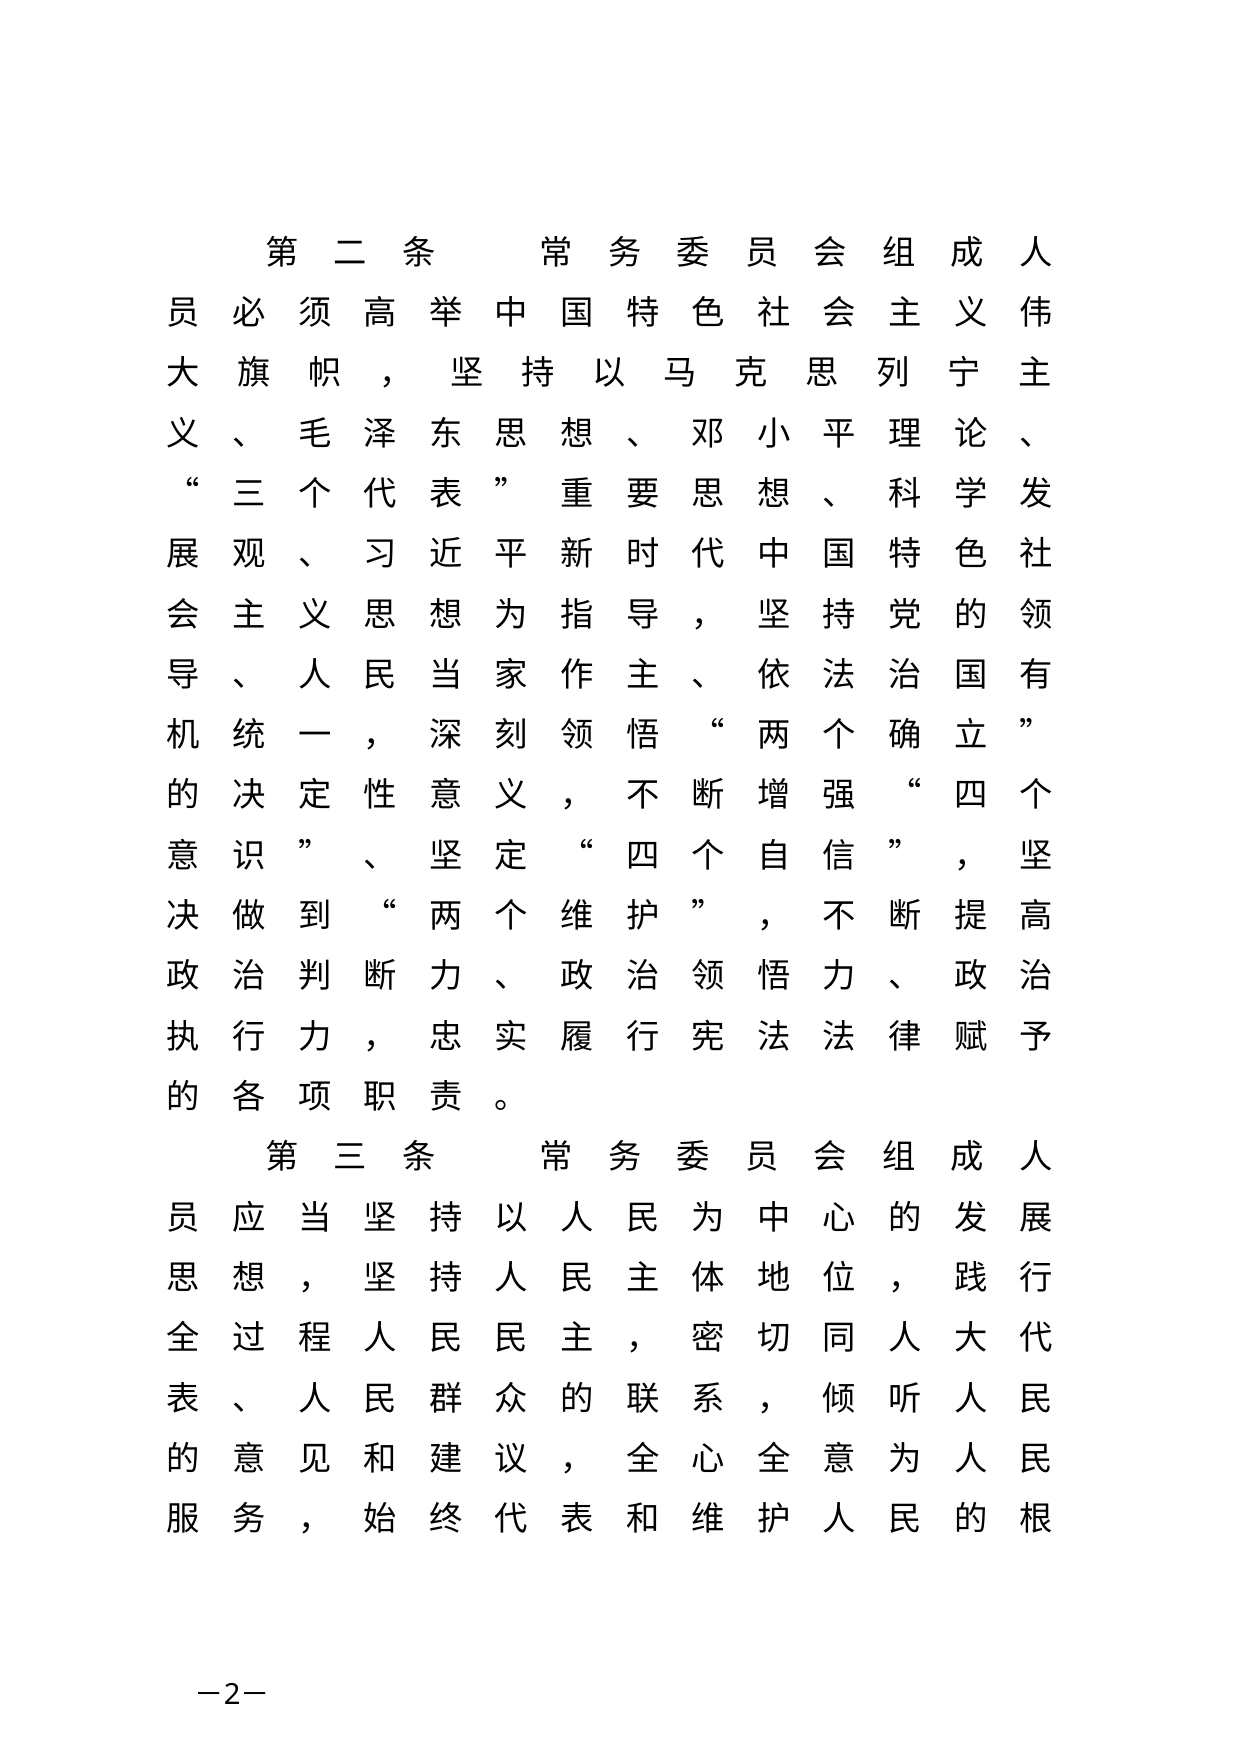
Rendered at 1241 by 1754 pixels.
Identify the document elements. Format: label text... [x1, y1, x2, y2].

text 第二条 常务委员会组成人员必须高举中国特色社会主义伟大旗帜，坚持以马克思列宁主义、毛泽东思想、邓小平理论、“三个代表”重要思想、科学发展观、习近平新时代中国特色社会主义思想为指导，坚持党的领导、人民当家作主、依法治国有机统一，深刻领悟“两个确立”的决定性意义，不断增强“四个意识”、坚定“四个自信”，坚决做到“两个维护”，不断提高政治判断力、政治领悟力、政治执行力，忠实履行宪法法律赋予的各项职责。 [167, 219, 1085, 1124]
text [167, 1124, 1085, 1546]
